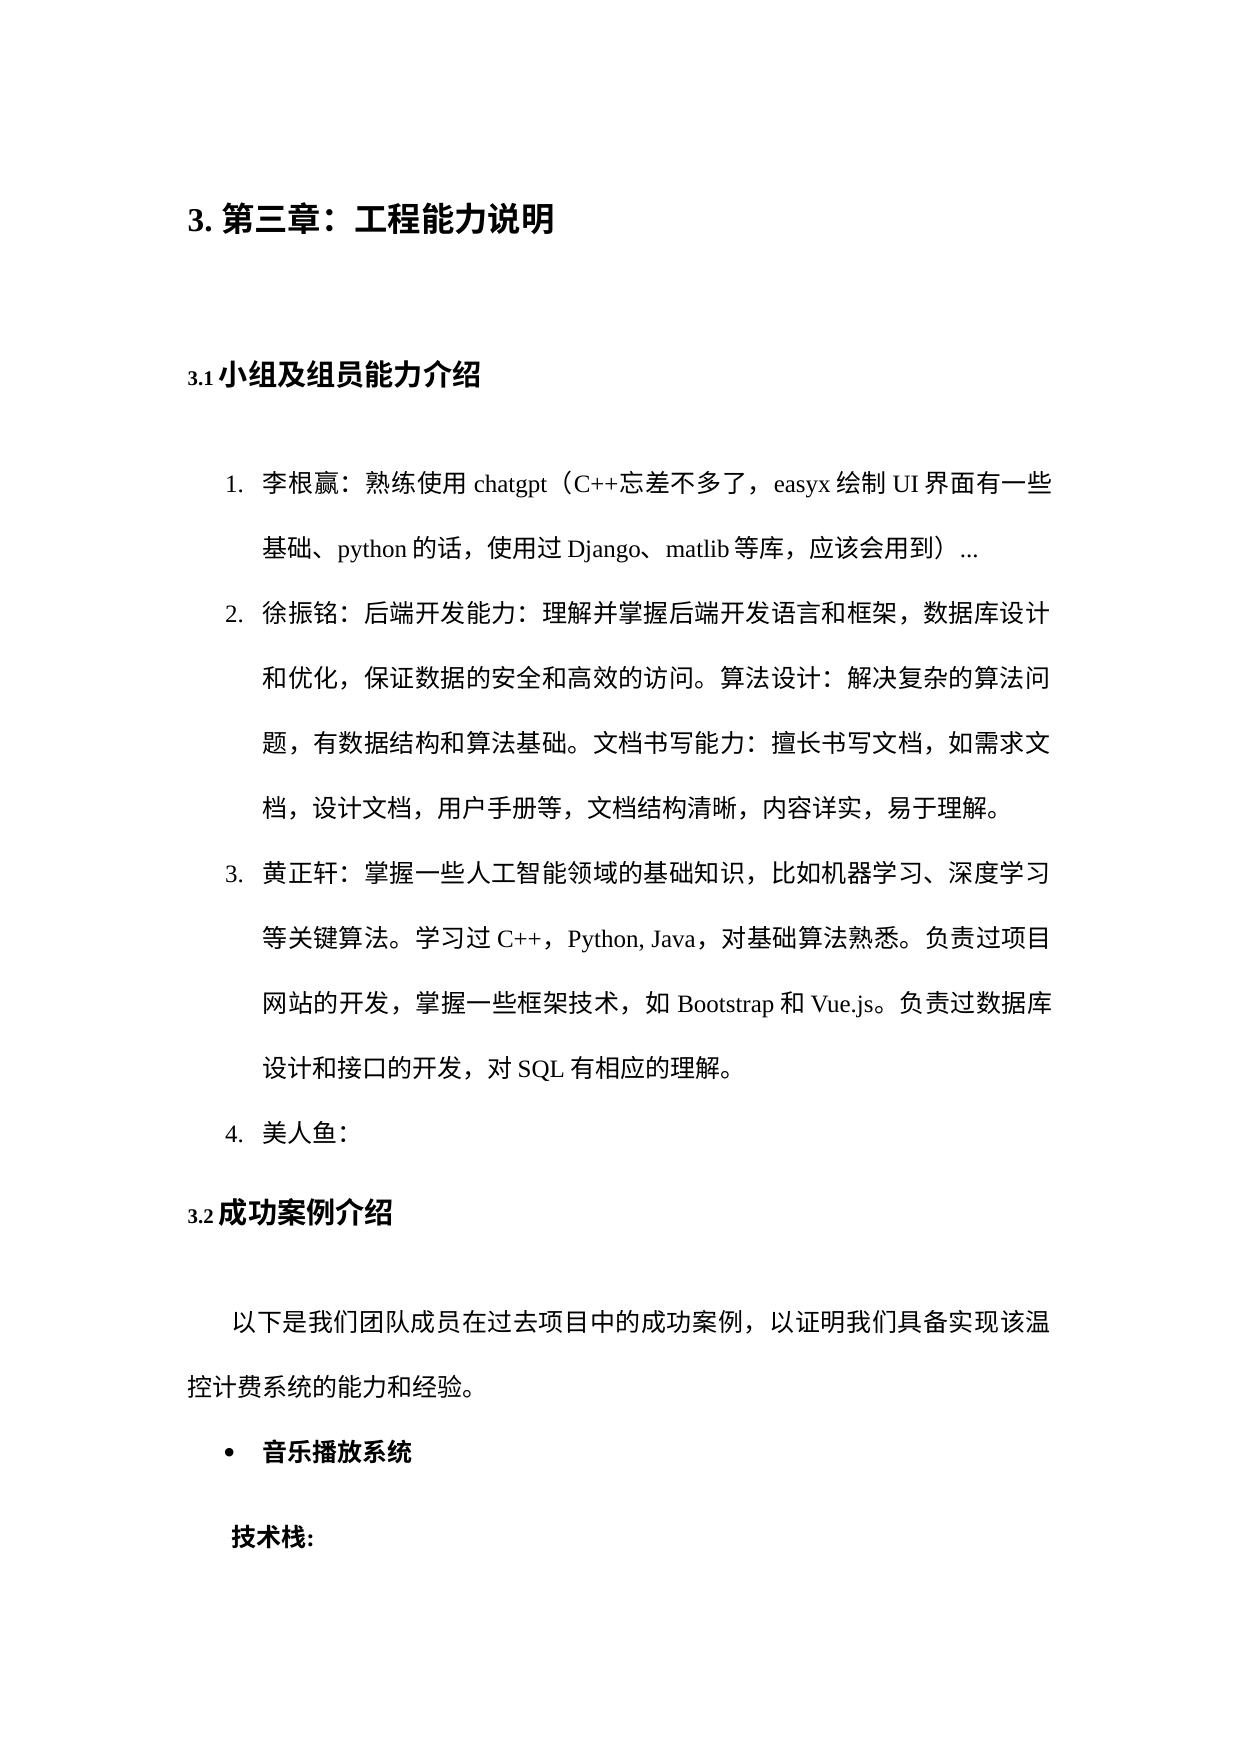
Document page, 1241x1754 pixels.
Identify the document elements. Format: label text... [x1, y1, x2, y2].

subtitle 第三章：工程能力说明 [187, 185, 1053, 250]
list 徐振铭：后端开发能力：理解并掌握后端开发语言和框架，数据库设计和优化，保证数据的安全和高效的访问。算法设计：解决复杂的算法问题，有数据结构和算法基础。文档书写能力：擅长书写文档，如需求文档，设计文档，用户手册等，文档结构清晰，内容详实，易于理解。 [225, 579, 1053, 839]
subtitle 成功案例介绍 [187, 1178, 1053, 1243]
text 以下是我们团队成员在过去项目中的成功案例，以证明我们具备实现该温控计费系统的能力和经验。 [187, 1288, 1053, 1418]
list 音乐播放系统 [225, 1418, 1053, 1483]
list 美人鱼： [225, 1099, 1053, 1164]
subtitle 小组及组员能力介绍 [187, 340, 1053, 405]
list 李根赢：熟练使用chatgpt（C++忘差不多了，easyx绘制UI界面有一些基础、python的话，使用过Django、matlib等库，应该会用到）... [225, 449, 1053, 579]
text 技术栈: [187, 1503, 1053, 1568]
list 黄正轩：掌握一些人工智能领域的基础知识，比如机器学习、深度学习等关键算法。学习过C++，Python, Java，对基础算法熟悉。负责过项目网站的开发，掌握一些框架技术，如Bootstrap和Vue.js。负责过数据库设计和接口的开发，对SQL有相应的理解。 [225, 839, 1053, 1099]
